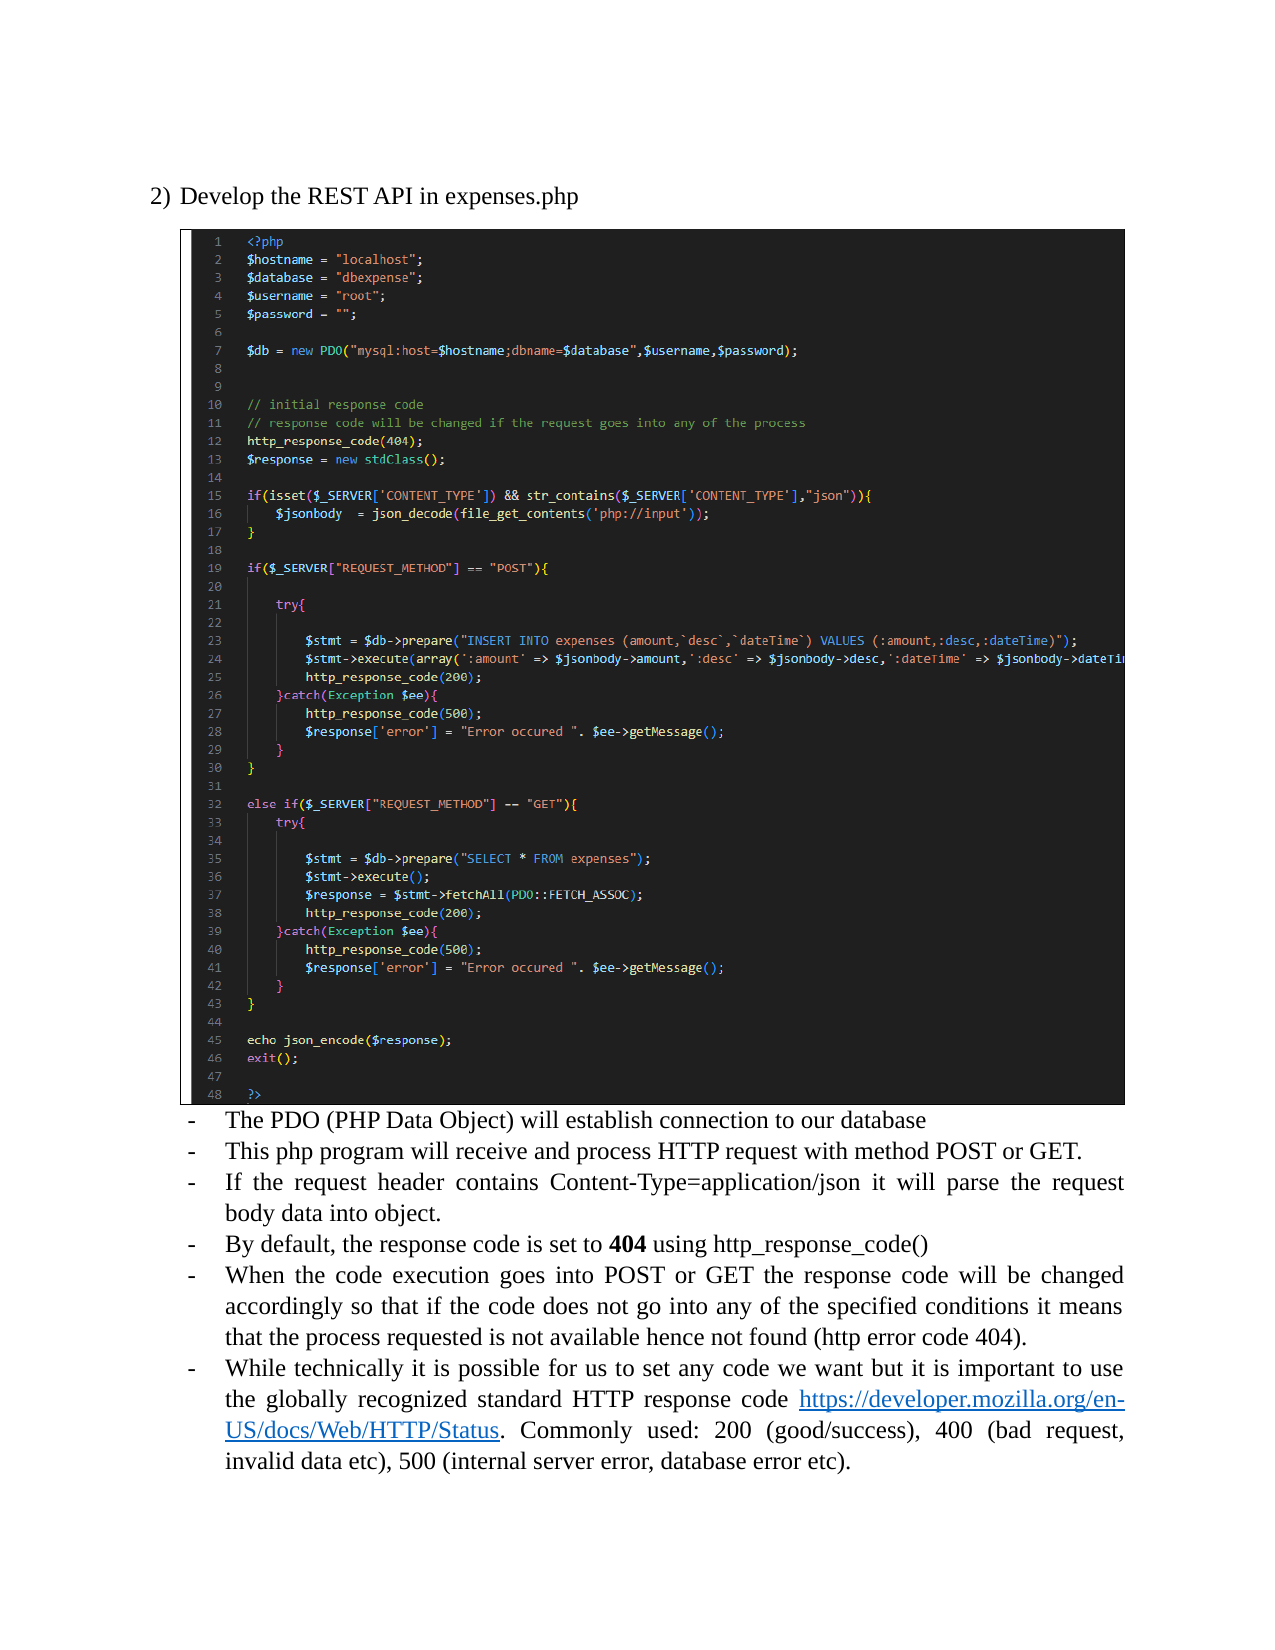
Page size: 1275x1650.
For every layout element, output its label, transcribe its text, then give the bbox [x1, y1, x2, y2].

list This php program will receive and process HTTP request with method POST or GET. [187, 1136, 1125, 1164]
list The PDO (PHP Data Object) will establish connection to our database [187, 1105, 1125, 1133]
table_header [181, 230, 191, 1104]
picture [191, 229, 1125, 1104]
list If the request header contains Content-Type=application/json it will parse the request body data into object. [187, 1167, 1125, 1227]
list By default, the response code is set to 404 using http_response_code() [187, 1229, 1125, 1258]
list When the code execution goes into POST or GET the response code will be changed accordingly so that if the code does not go into any of the specified conditions it means that the process requested is not available hence not found (http error code 404). [187, 1260, 1125, 1351]
list While technically it is possible for us to set any code we want but it is important to use the globally recognized standard HTTP response code https://developer.mozilla.org/en-US/docs/Web/HTTP/Status. Commonly used: 200 (good/success), 400 (bad request, invalid data etc), 500 (internal server error, database error etc). [187, 1353, 1125, 1475]
list Develop the REST API in expenses.php [150, 181, 1125, 210]
